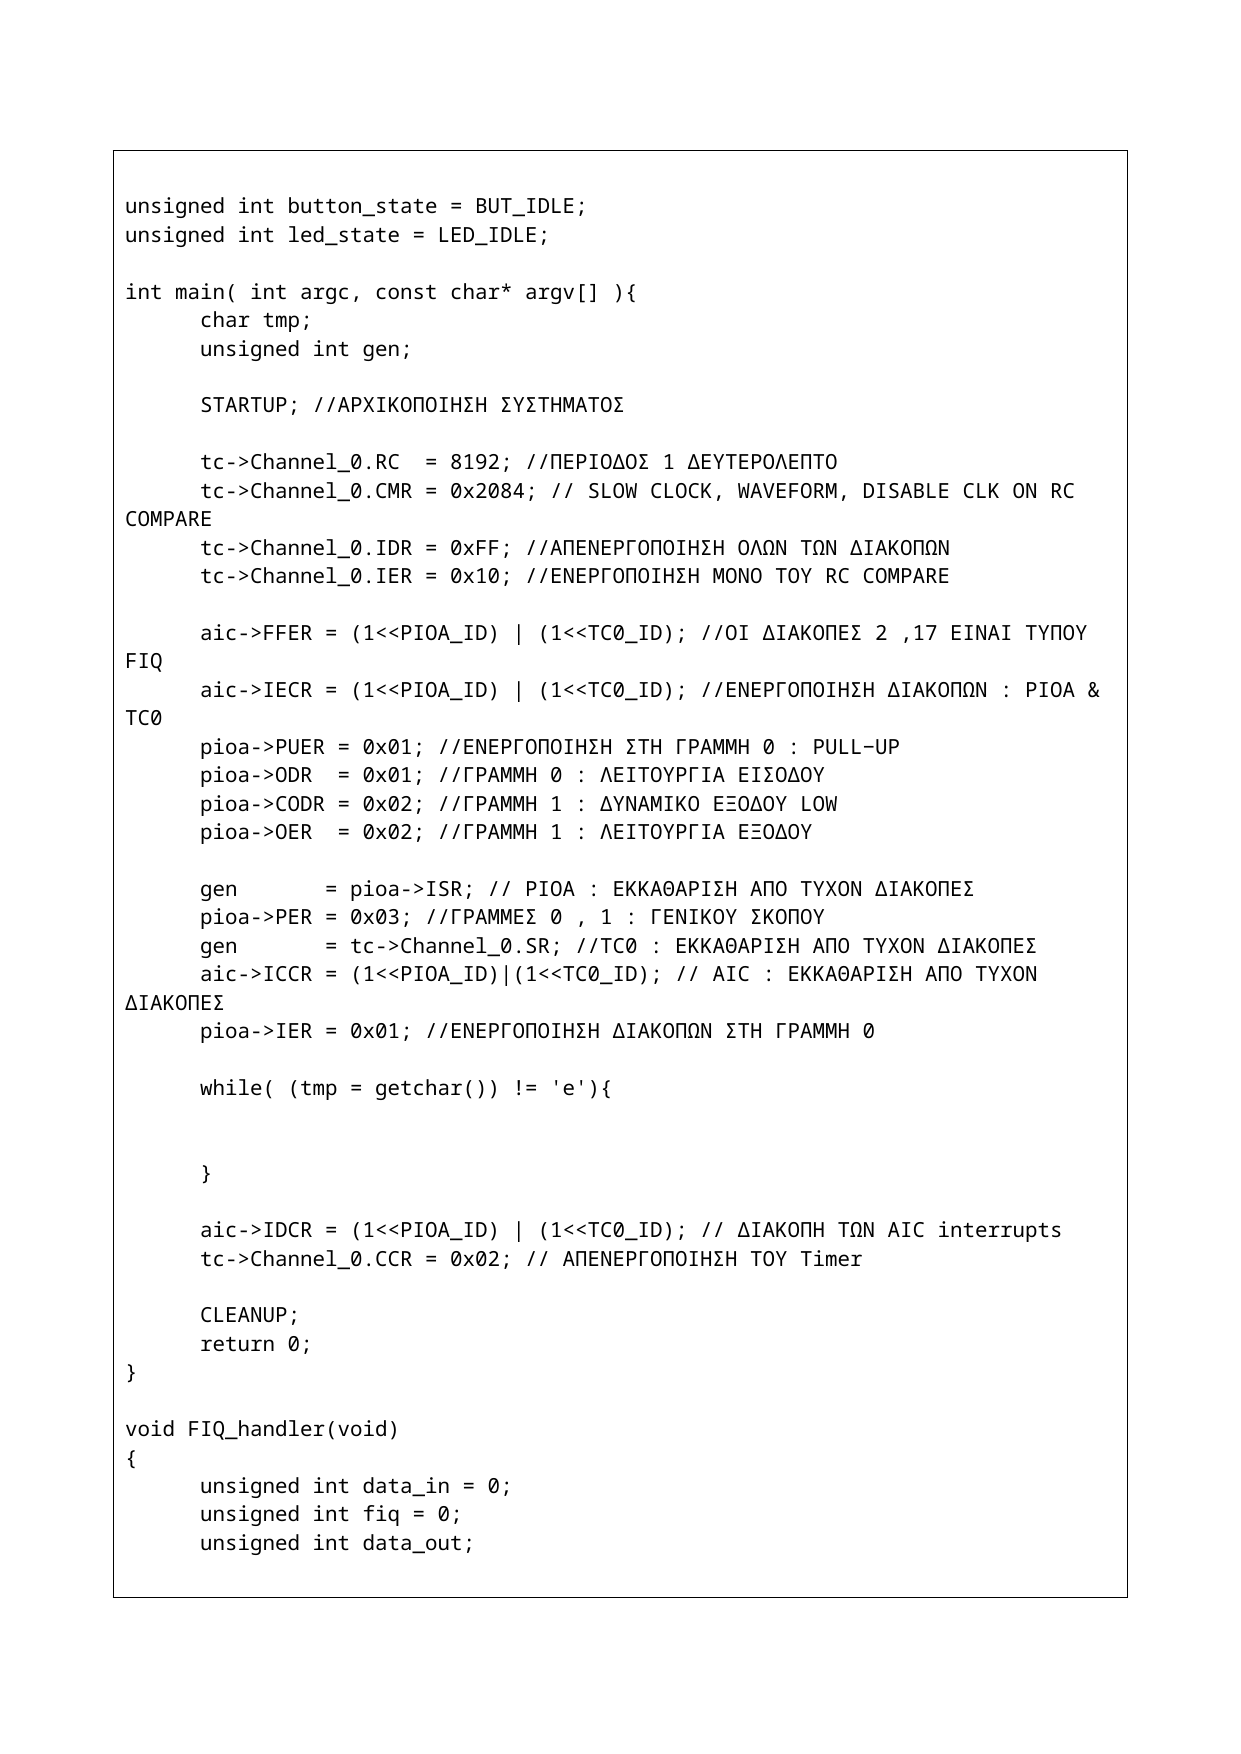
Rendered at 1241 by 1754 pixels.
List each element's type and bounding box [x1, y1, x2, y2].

table_header [114, 151, 1127, 1597]
